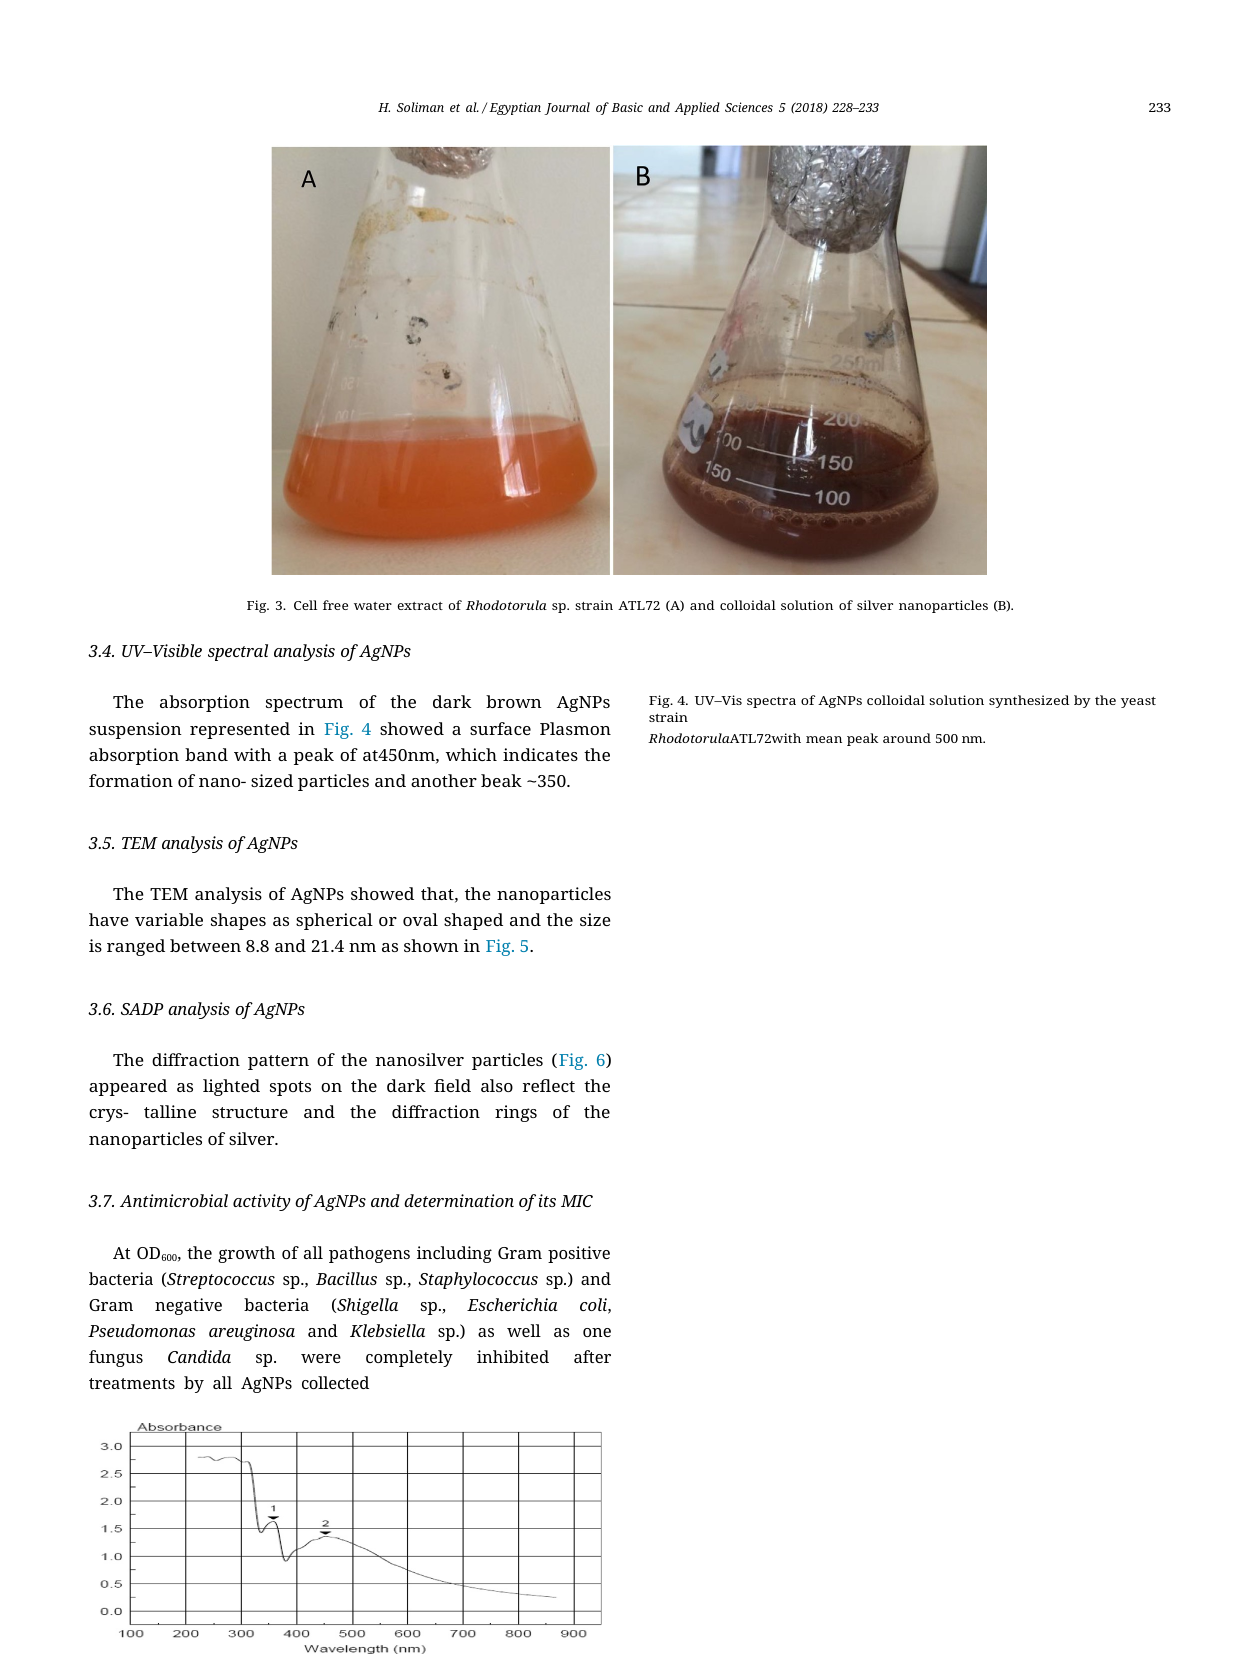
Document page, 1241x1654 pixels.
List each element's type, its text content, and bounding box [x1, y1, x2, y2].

text Fig. 4. UV–Vis spectra of AgNPs colloidal solution synthesized by the yeast strain [649, 692, 1184, 726]
picture [99, 1423, 602, 1654]
list TEM analysis of AgNPs [89, 832, 612, 854]
text At OD600, the growth of all pathogens including Gram positive bacteria (Streptococcus sp., Bacillus sp., Staphylococcus sp.) and Gram negative bacteria (Shigella sp., Escherichia coli, Pseudomonas areuginosa and Klebsiella sp.) as well as one fungus Candida sp. were completely inhibited after treatments by all AgNPs collected [88, 1241, 612, 1394]
list SADP analysis of AgNPs [89, 998, 612, 1021]
picture [271, 145, 987, 575]
text The TEM analysis of AgNPs showed that, the nanoparticles have variable shapes as spherical or oval shaped and the size is ranged between 8.8 and 21.4 nm as shown in Fig. 5. [88, 883, 612, 958]
list Antimicrobial activity of AgNPs and determination of its MIC [89, 1190, 612, 1213]
list UV–Visible spectral analysis of AgNPs [89, 640, 612, 663]
text The absorption spectrum of the dark brown AgNPs suspension represented in Fig. 4 showed a surface Plasmon absorption band with a peak of at450nm, which indicates the formation of nano- sized particles and another beak ~350. [88, 691, 612, 792]
text RhodotorulaATL72with mean peak around 500 nm. [649, 730, 1184, 747]
text Fig. 3. Cell free water extract of Rhodotorula sp. strain ATL72 (A) and colloidal solution of silver nanoparticles (B). [97, 597, 1164, 614]
picture [361, 723, 368, 732]
picture [339, 731, 346, 739]
text The diffraction pattern of the nanosilver particles (Fig. 6) appeared as lighted spots on the dark field also reflect the crys- talline structure and the diffraction rings of the nanoparticles of silver. [88, 1049, 612, 1150]
